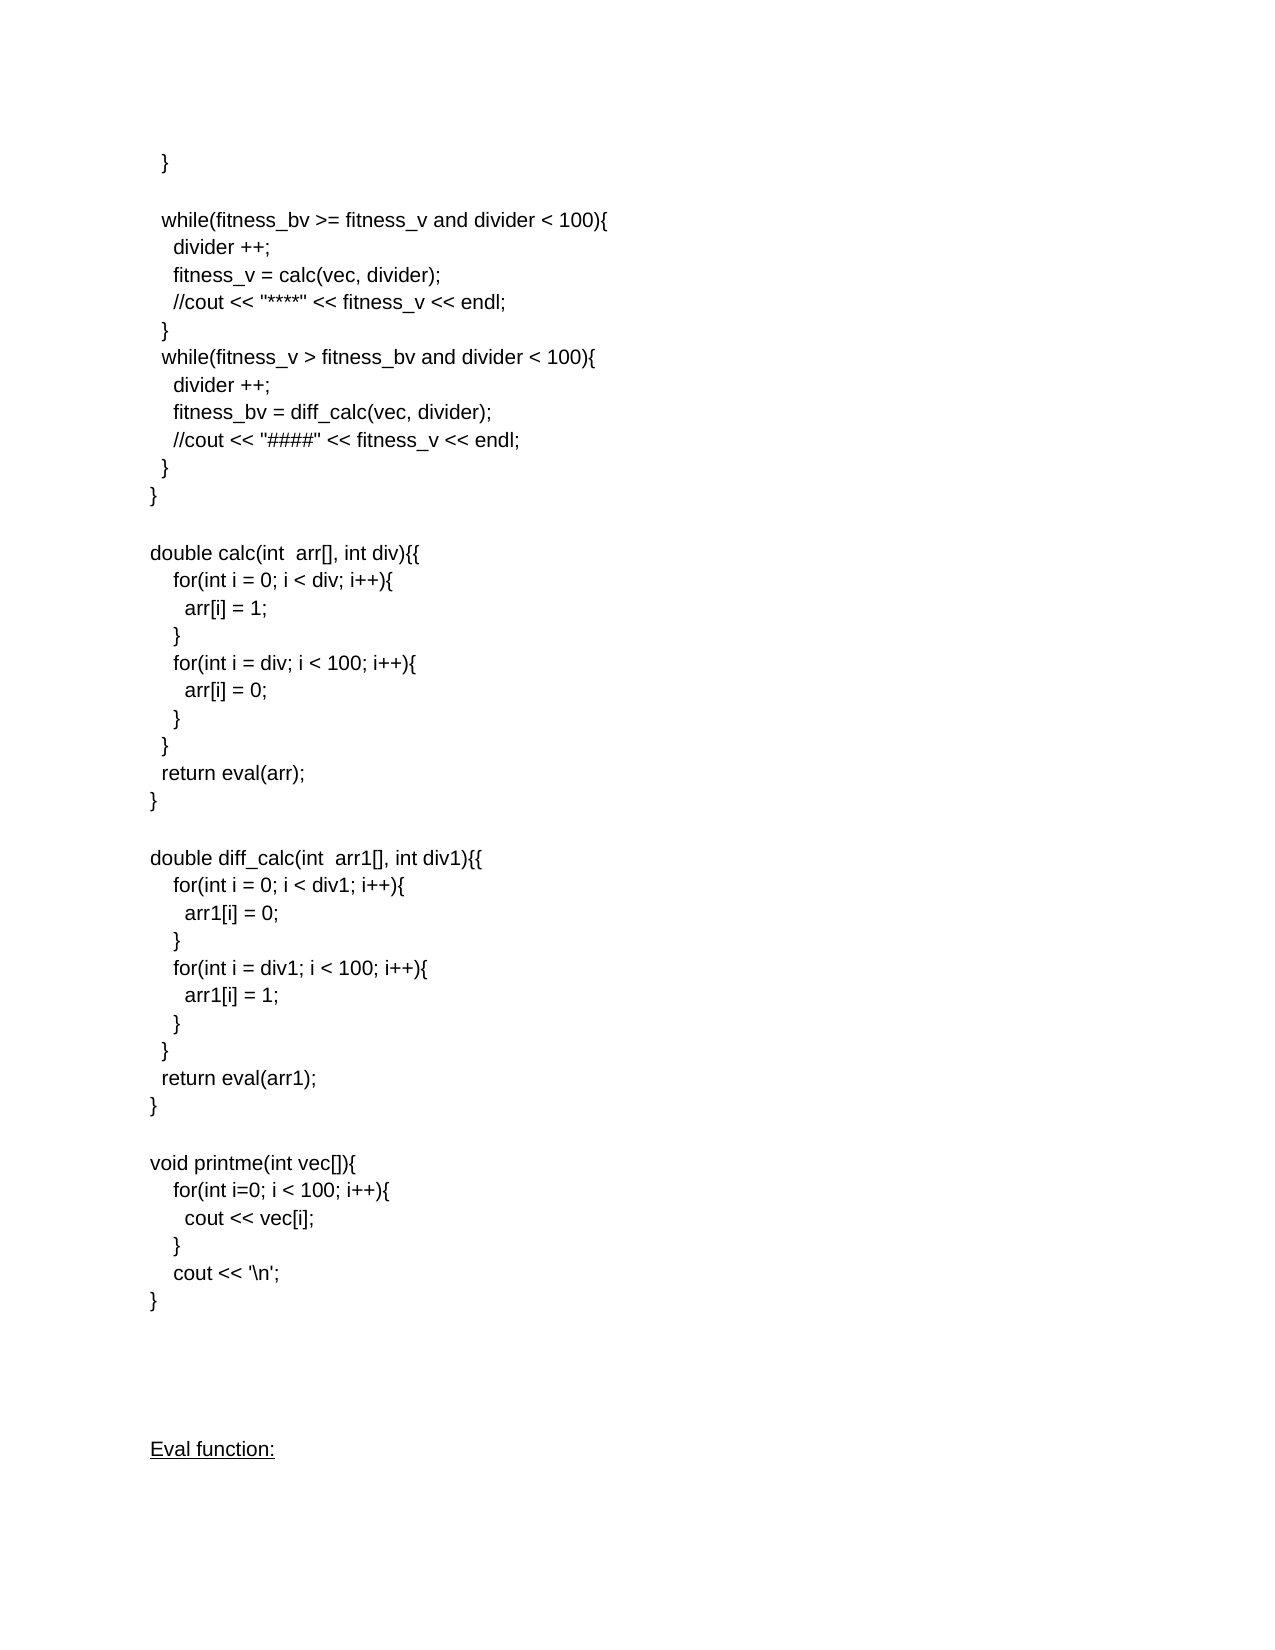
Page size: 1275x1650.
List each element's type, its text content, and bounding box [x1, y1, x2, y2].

text void printme(int vec[]){ [150, 1151, 1125, 1175]
text Eval function: [150, 1437, 1125, 1461]
text divider ++; [150, 373, 1125, 397]
text } [150, 150, 1125, 174]
text while(fitness_v > fitness_bv and divider < 100){ [150, 345, 1125, 369]
text } [150, 1093, 1125, 1117]
text for(int i=0; i < 100; i++){ [150, 1178, 1125, 1202]
text //cout << "****" << fitness_v << endl; [150, 290, 1125, 314]
text } [150, 788, 1125, 812]
text } [150, 623, 1125, 647]
text while(fitness_bv >= fitness_v and divider < 100){ [150, 208, 1125, 232]
text cout << vec[i]; [150, 1206, 1125, 1230]
text } [150, 733, 1125, 757]
text double calc(int arr[], int div){{ [150, 540, 1125, 564]
text } [150, 928, 1125, 952]
text double diff_calc(int arr1[], int div1){{ [150, 846, 1125, 869]
text for(int i = 0; i < div; i++){ [150, 568, 1125, 592]
text fitness_v = calc(vec, divider); [150, 263, 1125, 287]
text } [150, 1011, 1125, 1034]
text } [150, 318, 1125, 342]
text } [150, 705, 1125, 729]
text } [150, 1288, 1125, 1312]
text for(int i = div; i < 100; i++){ [150, 650, 1125, 674]
text return eval(arr1); [150, 1066, 1125, 1089]
text fitness_bv = diff_calc(vec, divider); [150, 400, 1125, 424]
text arr[i] = 1; [150, 595, 1125, 619]
text for(int i = div1; i < 100; i++){ [150, 956, 1125, 979]
text } [150, 483, 1125, 507]
text } [150, 1233, 1125, 1257]
text divider ++; [150, 235, 1125, 259]
text } [150, 1038, 1125, 1062]
text arr1[i] = 0; [150, 901, 1125, 924]
text } [150, 455, 1125, 479]
text cout << '\n'; [150, 1261, 1125, 1285]
text //cout << "####" << fitness_v << endl; [150, 428, 1125, 452]
text arr[i] = 0; [150, 678, 1125, 702]
text for(int i = 0; i < div1; i++){ [150, 873, 1125, 897]
text return eval(arr); [150, 760, 1125, 784]
text arr1[i] = 1; [150, 983, 1125, 1007]
